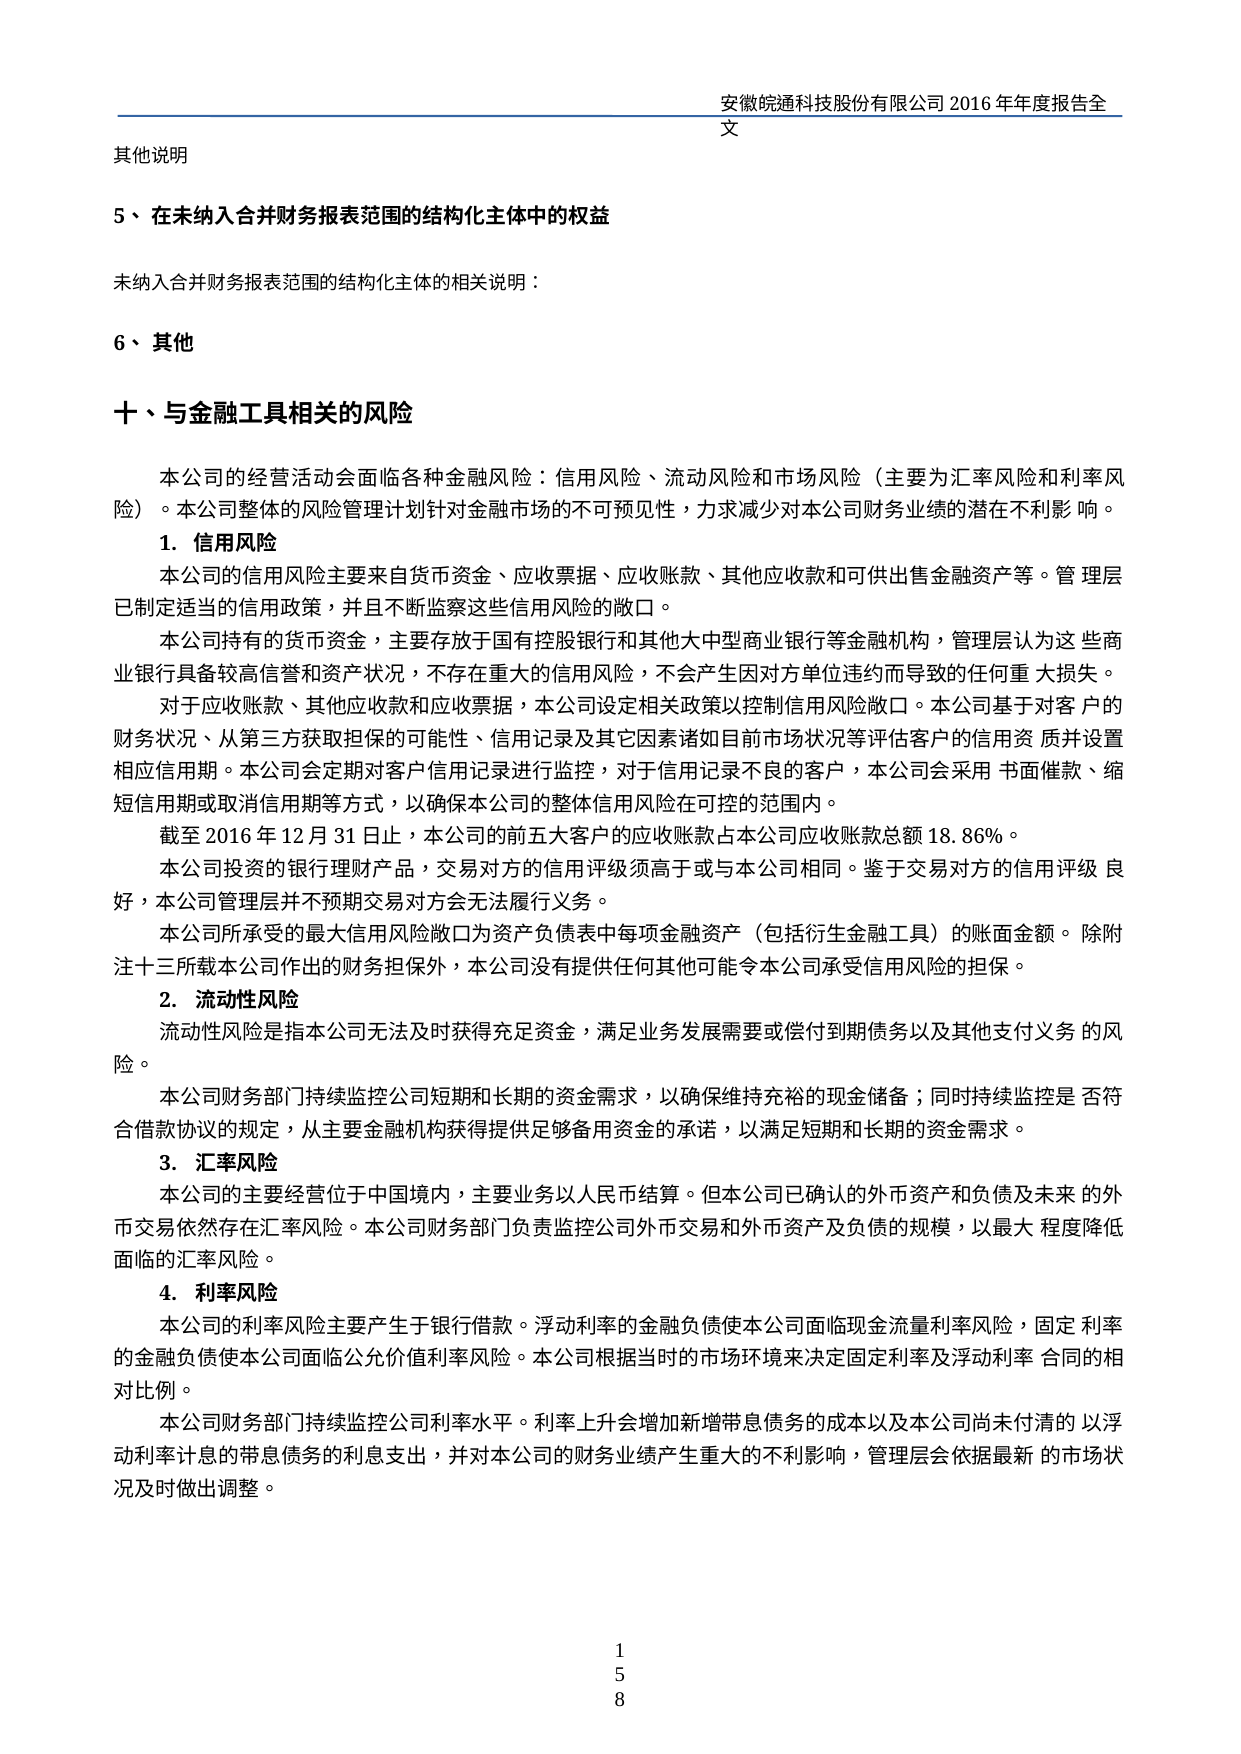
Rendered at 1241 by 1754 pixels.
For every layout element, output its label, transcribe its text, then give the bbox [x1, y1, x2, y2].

text 本公司的信用风险主要来自货币资金、应收票据、应收账款、其他应收款和可供出售金融资产等。管 理层已制定适当的信用政策，并且不断监察这些信用风险的敞口。 [113, 557, 1126, 622]
text 本公司持有的货币资金，主要存放于国有控股银行和其他大中型商业银行等金融机构，管理层认为这 些商业银行具备较高信誉和资产状况，不存在重大的信用风险，不会产生因对方单位违约而导致的任何重 大损失。 [113, 622, 1126, 687]
text 本公司财务部门持续监控公司利率水平。利率上升会增加新增带息债务的成本以及本公司尚未付清的 以浮动利率计息的带息债务的利息支出，并对本公司的财务业绩产生重大的不利影响，管理层会依据最新 的市场状况及时做出调整。 [113, 1405, 1126, 1503]
text 对于应收账款、其他应收款和应收票据，本公司设定相关政策以控制信用风险敞口。本公司基于对客 户的财务状况、从第三方获取担保的可能性、信用记录及其它因素诸如目前市场状况等评估客户的信用资 质并设置相应信用期。本公司会定期对客户信用记录进行监控，对于信用记录不良的客户，本公司会采用 书面催款、缩短信用期或取消信用期等方式，以确保本公司的整体信用风险在可控的范围内。 [113, 687, 1126, 818]
list 流动性风险 [113, 981, 1126, 1013]
text 本公司投资的银行理财产品，交易对方的信用评级须高于或与本公司相同。鉴于交易对方的信用评级 良好，本公司管理层并不预期交易对方会无法履行义务。 [113, 851, 1126, 916]
text 十、与金融工具相关的风险 [113, 396, 1126, 430]
list 利率风险 [113, 1274, 1126, 1307]
text 未纳入合并财务报表范围的结构化主体的相关说明： [113, 269, 1126, 295]
text 6、 其他 [113, 324, 1126, 356]
text 5、 在未纳入合并财务报表范围的结构化主体中的权益 [113, 197, 1126, 229]
list 汇率风险 [113, 1144, 1126, 1177]
text 本公司的主要经营位于中国境内，主要业务以人民币结算。但本公司已确认的外币资产和负债及未来 的外币交易依然存在汇率风险。本公司财务部门负责监控公司外币交易和外币资产及负债的规模，以最大 程度降低面临的汇率风险。 [113, 1177, 1126, 1274]
text 本公司的经营活动会面临各种金融风险：信用风险、流动风险和市场风险（主要为汇率风险和利率风 险）。本公司整体的风险管理计划针对金融市场的不可预见性，力求减少对本公司财务业绩的潜在不利影 响。 [113, 459, 1126, 524]
list 信用风险 [113, 524, 1126, 557]
text 本公司所承受的最大信用风险敞口为资产负债表中每项金融资产（包括衍生金融工具）的账面金额。 除附注十三所载本公司作出的财务担保外，本公司没有提供任何其他可能令本公司承受信用风险的担保。 [113, 916, 1126, 981]
text 流动性风险是指本公司无法及时获得充足资金，满足业务发展需要或偿付到期债务以及其他支付义务 的风险。 [113, 1013, 1126, 1079]
text 本公司财务部门持续监控公司短期和长期的资金需求，以确保维持充裕的现金储备；同时持续监控是 否符合借款协议的规定，从主要金融机构获得提供足够备用资金的承诺，以满足短期和长期的资金需求。 [113, 1079, 1126, 1144]
text 本公司的利率风险主要产生于银行借款。浮动利率的金融负债使本公司面临现金流量利率风险，固定 利率的金融负债使本公司面临公允价值利率风险。本公司根据当时的市场环境来决定固定利率及浮动利率 合同的相对比例。 [113, 1307, 1126, 1405]
text 其他说明 [113, 142, 1126, 168]
text 截至2016年12月31日止，本公司的前五大客户的应收账款占本公司应收账款总额18. 86%。 [113, 818, 1126, 851]
